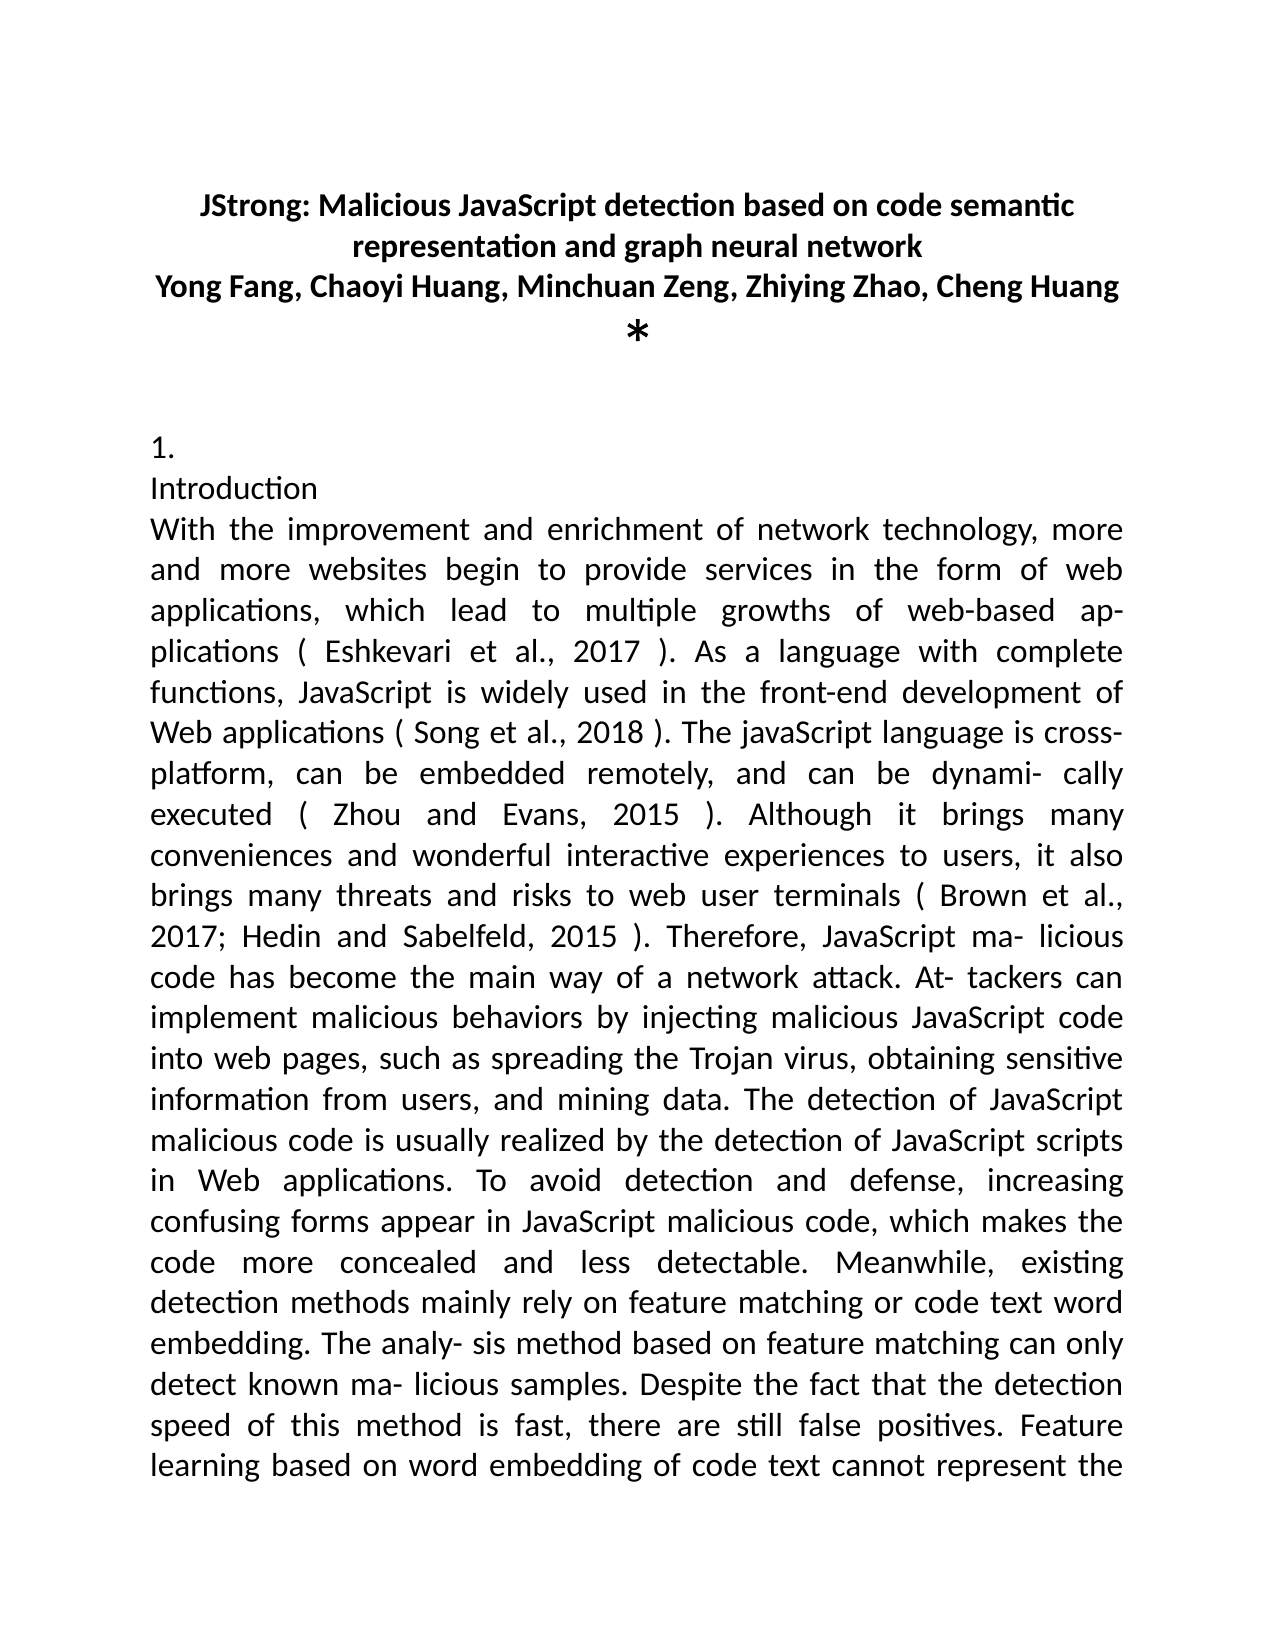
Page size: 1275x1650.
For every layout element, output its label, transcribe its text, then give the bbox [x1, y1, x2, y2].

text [150, 508, 1125, 1485]
text Yong Fang, Chaoyi Huang, Minchuan Zeng, Zhiying Zhao, Cheng Huang ∗ [150, 266, 1125, 346]
text JStrong: Malicious JavaScript detection based on code semantic representation and graph neural network [150, 184, 1125, 266]
text 1. [150, 426, 1125, 467]
text Introduction [150, 467, 1125, 508]
